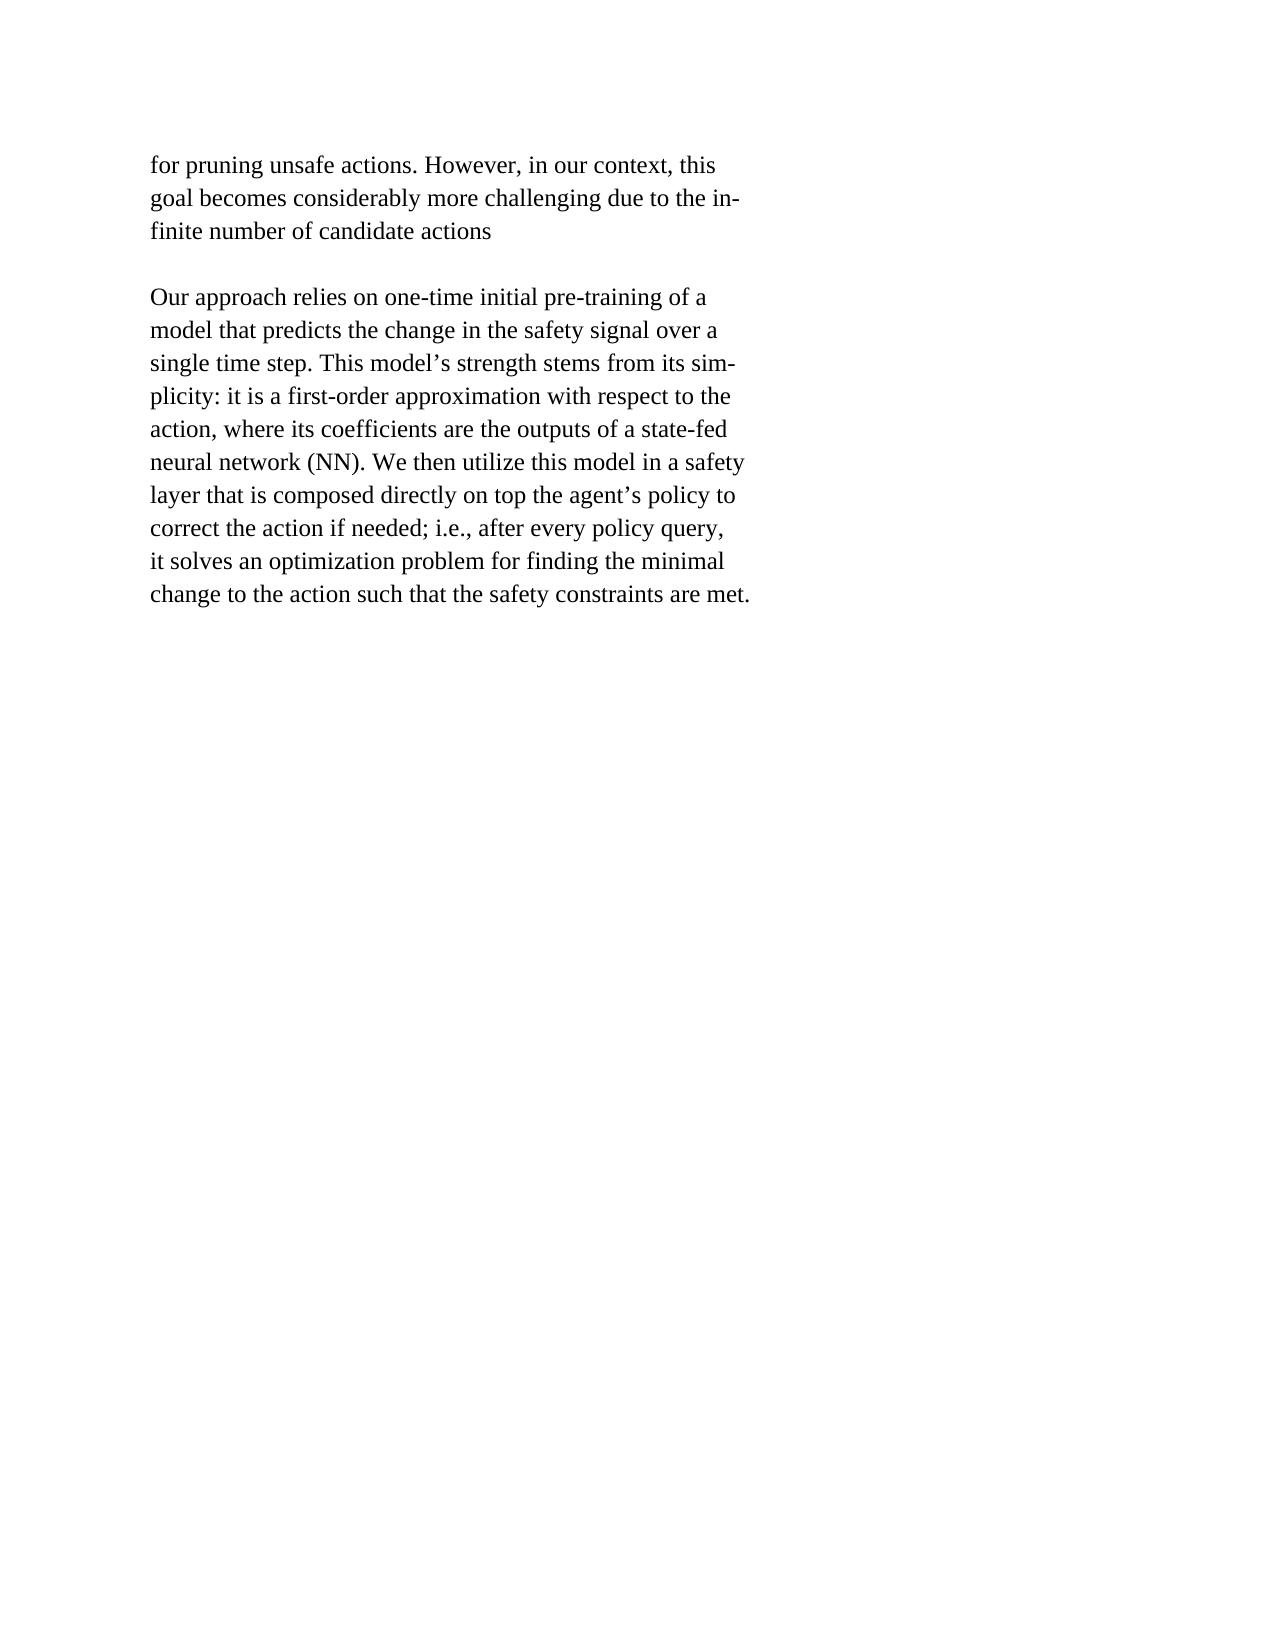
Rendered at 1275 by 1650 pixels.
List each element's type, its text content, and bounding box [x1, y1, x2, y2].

text it solves an optimization problem for finding the minimal [150, 546, 1125, 575]
text plicity: it is a first-order approximation with respect to the [150, 381, 1125, 410]
text for pruning unsafe actions. However, in our context, this [150, 150, 1125, 179]
text model that predicts the change in the safety signal over a [150, 315, 1125, 344]
text single time step. This model’s strength stems from its sim- [150, 348, 1125, 377]
text Our approach relies on one-time initial pre-training of a [150, 282, 1125, 311]
text goal becomes considerably more challenging due to the in- [150, 183, 1125, 212]
text layer that is composed directly on top the agent’s policy to [150, 480, 1125, 509]
text change to the action such that the safety constraints are met. [150, 579, 1125, 608]
text finite number of candidate actions [150, 216, 1125, 245]
text neural network (NN). We then utilize this model in a safety [150, 447, 1125, 476]
text action, where its coefficients are the outputs of a state-fed [150, 414, 1125, 443]
text correct the action if needed; i.e., after every policy query, [150, 513, 1125, 542]
